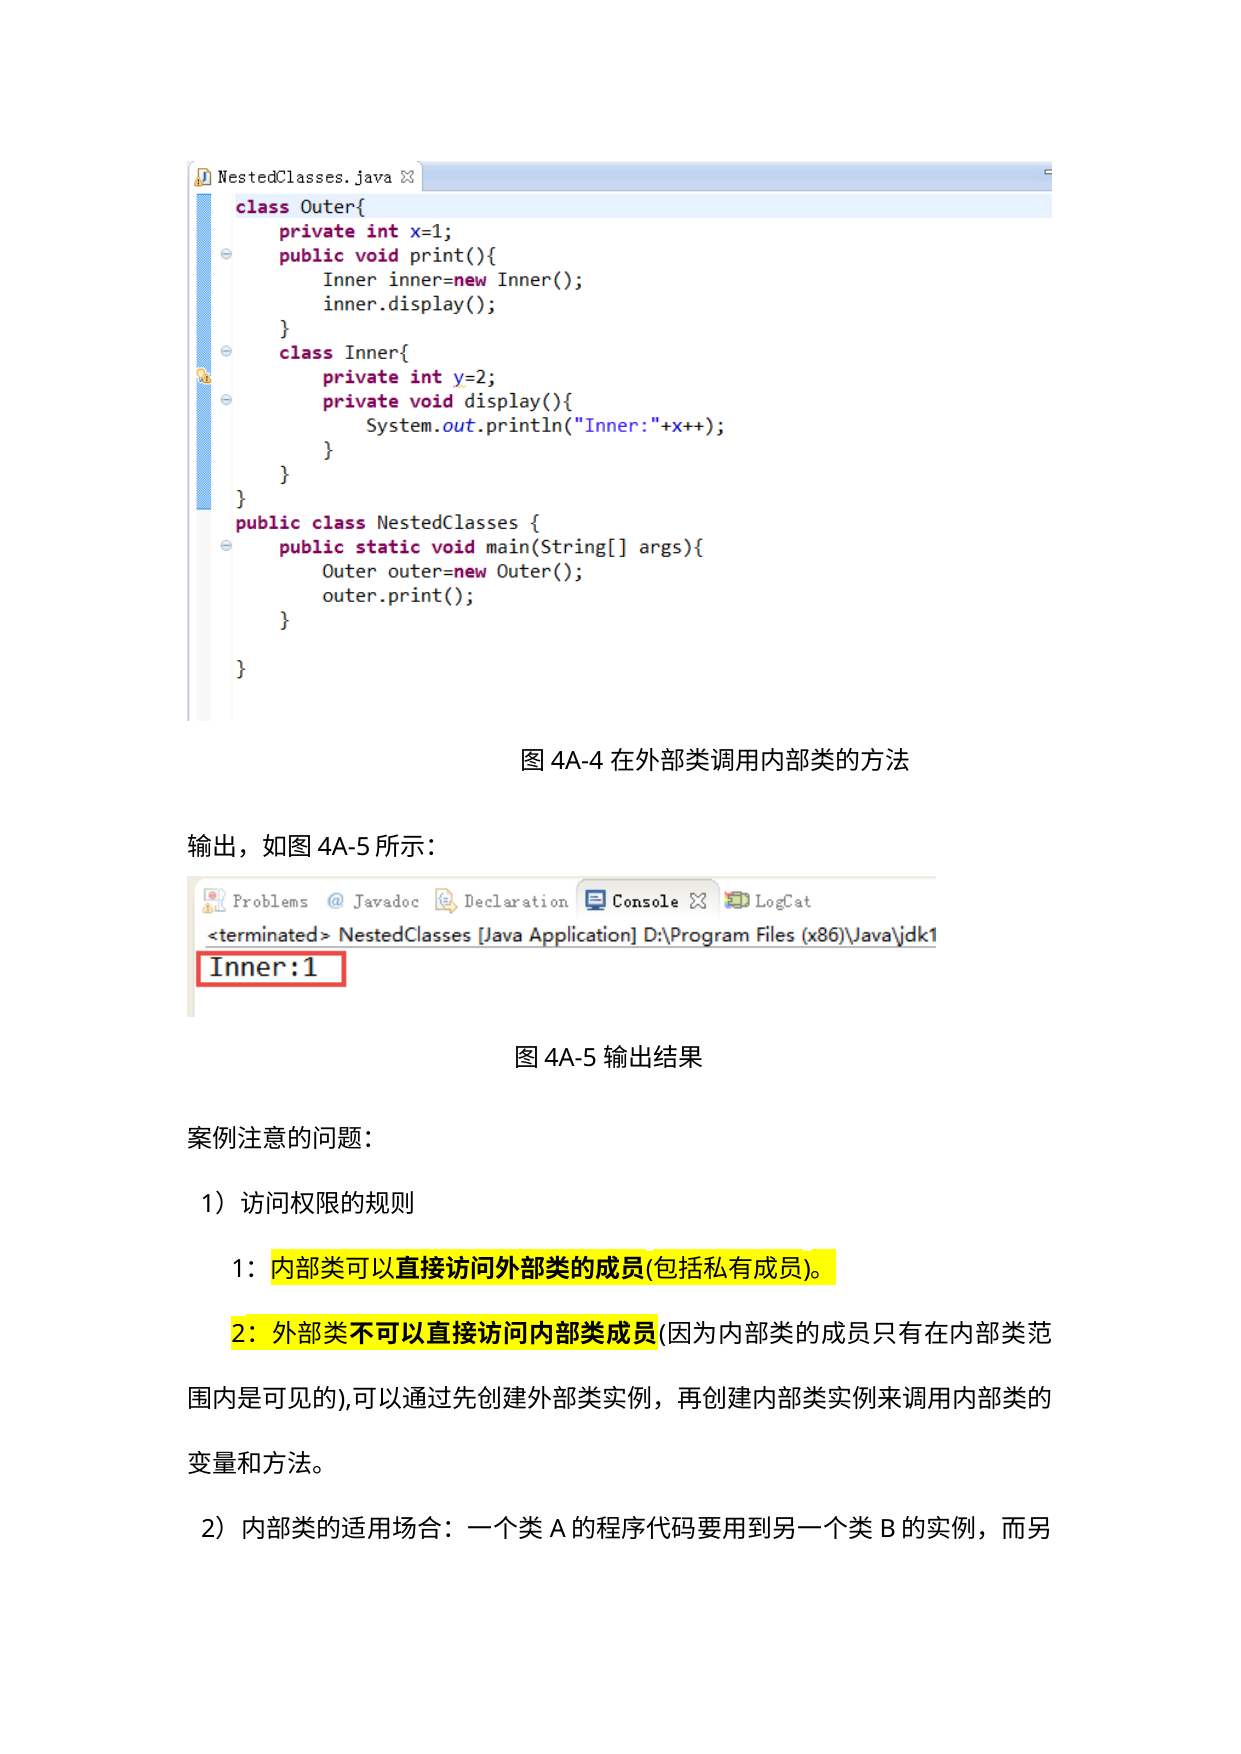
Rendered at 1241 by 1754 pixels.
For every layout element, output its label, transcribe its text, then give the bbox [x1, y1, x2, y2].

text 1：内部类可以直接访问外部类的成员(包括私有成员)。 [187, 1234, 1053, 1299]
text 2：外部类不可以直接访问内部类成员(因为内部类的成员只有在内部类范围内是可见的),可以通过先创建外部类实例，再创建内部类实例来调用内部类的变量和方法。 [187, 1299, 1053, 1494]
text 输出，如图4A-5所示： [187, 812, 1053, 877]
text 1）访问权限的规则 [187, 1169, 1053, 1234]
text 案例注意的问题： [187, 1104, 1053, 1169]
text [187, 1494, 1053, 1559]
picture [187, 161, 1052, 721]
picture [187, 876, 936, 1017]
